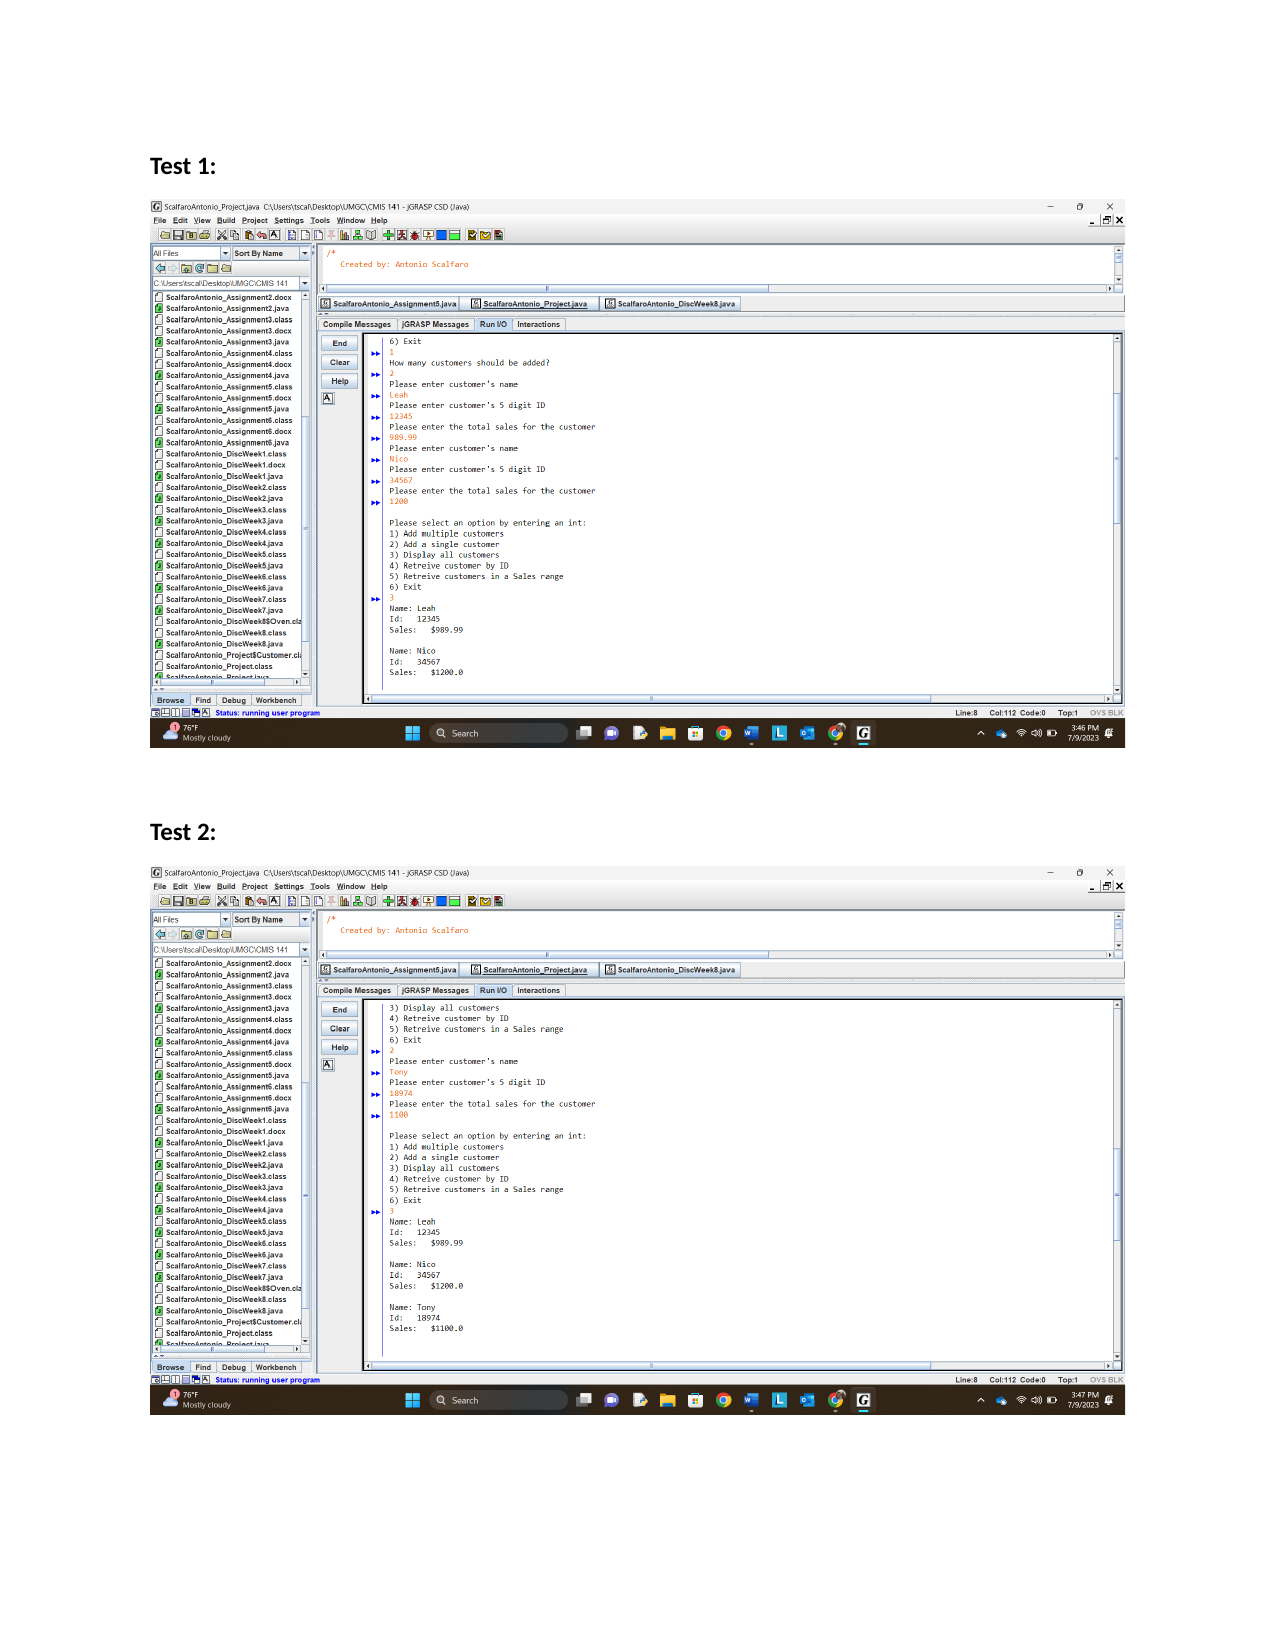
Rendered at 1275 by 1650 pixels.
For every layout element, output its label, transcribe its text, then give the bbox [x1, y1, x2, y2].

text Test 1: [150, 150, 1125, 181]
picture [150, 199, 1125, 748]
text Test 2: [150, 816, 1125, 847]
picture [150, 866, 1125, 1415]
